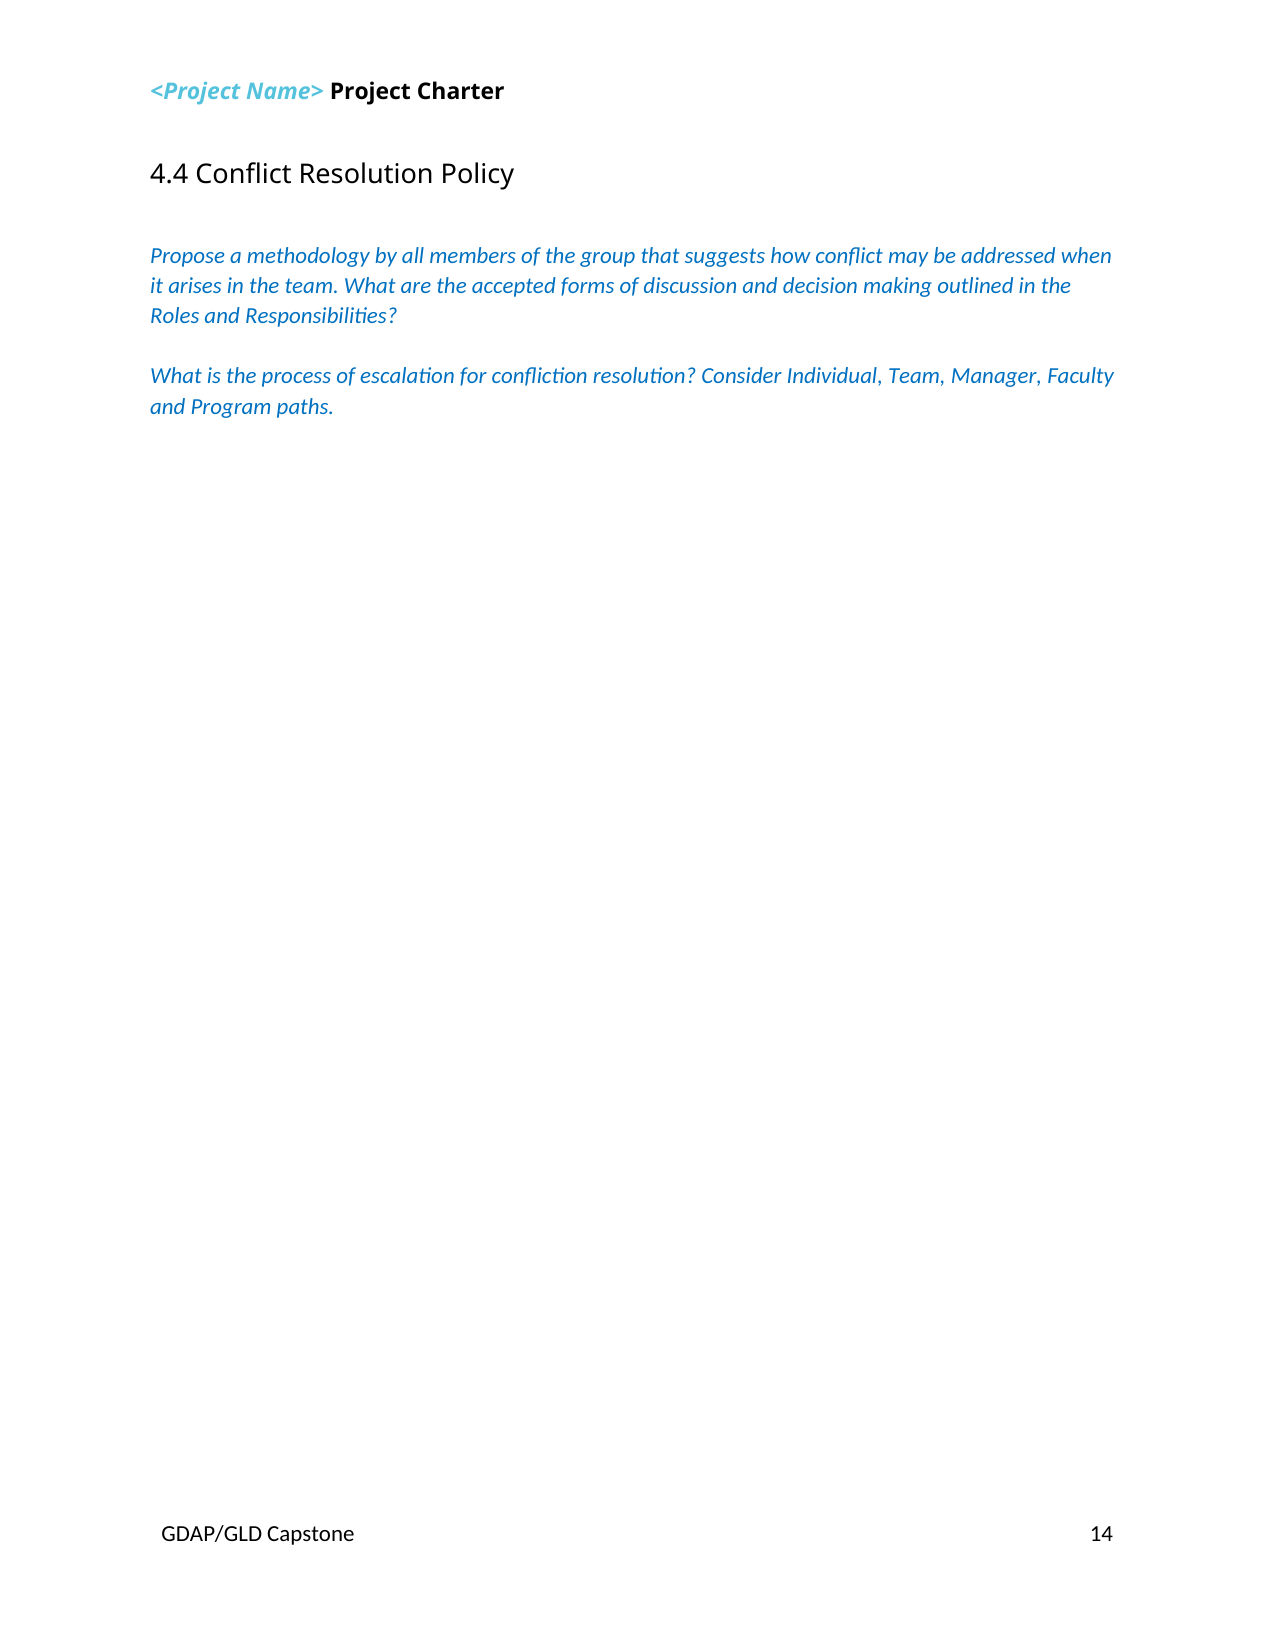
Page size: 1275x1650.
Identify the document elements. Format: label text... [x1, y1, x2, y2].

text Propose a methodology by all members of the group that suggests how conflict may be addressed when it arises in the team. What are the accepted forms of discussion and decision making outlined in the Roles and Responsibilities? [150, 241, 1125, 329]
subtitle 4.4 Conflict Resolution Policy [150, 154, 1125, 191]
text What is the process of escalation for confliction resolution? Consider Individual, Team, Manager, Faculty and Program paths. [150, 362, 1125, 420]
